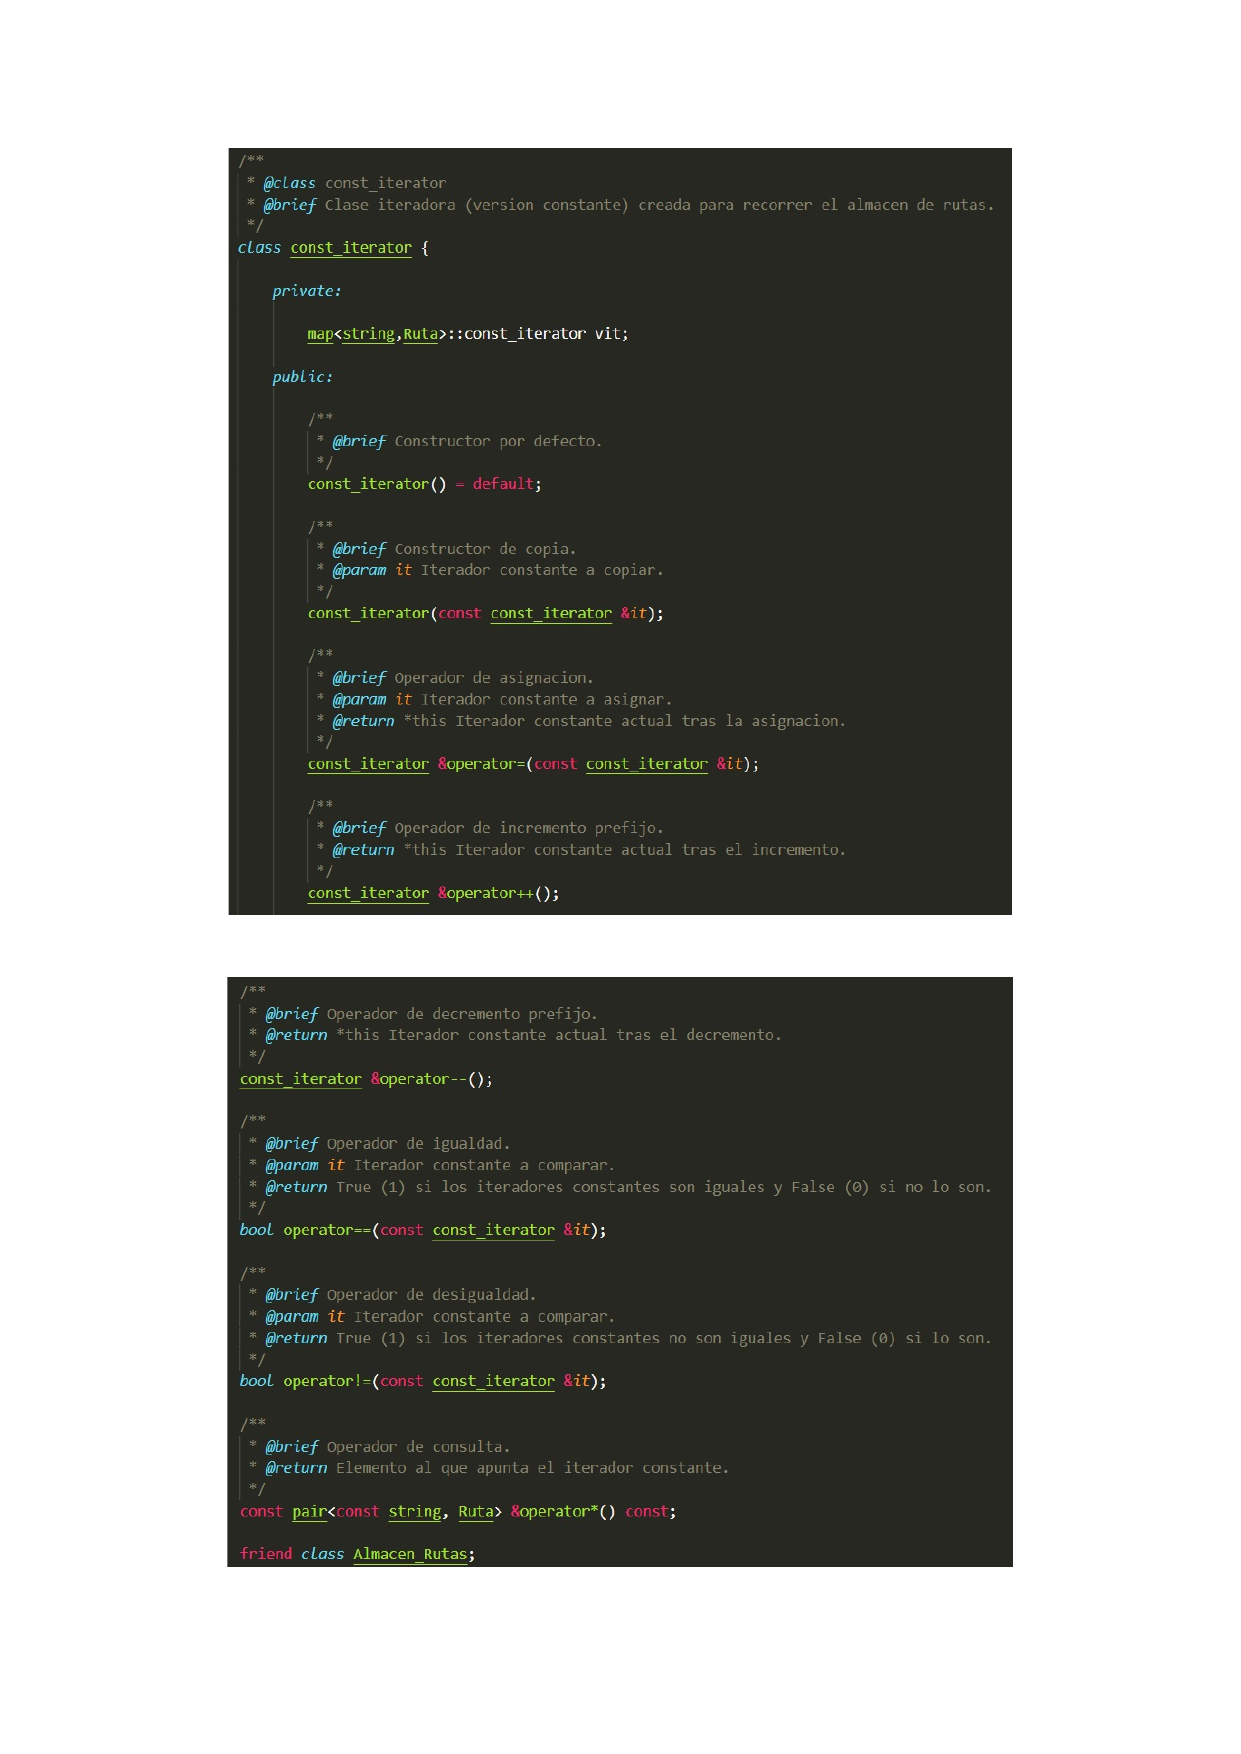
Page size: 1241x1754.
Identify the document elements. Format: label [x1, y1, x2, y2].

picture [227, 977, 1013, 1567]
picture [228, 148, 1012, 915]
